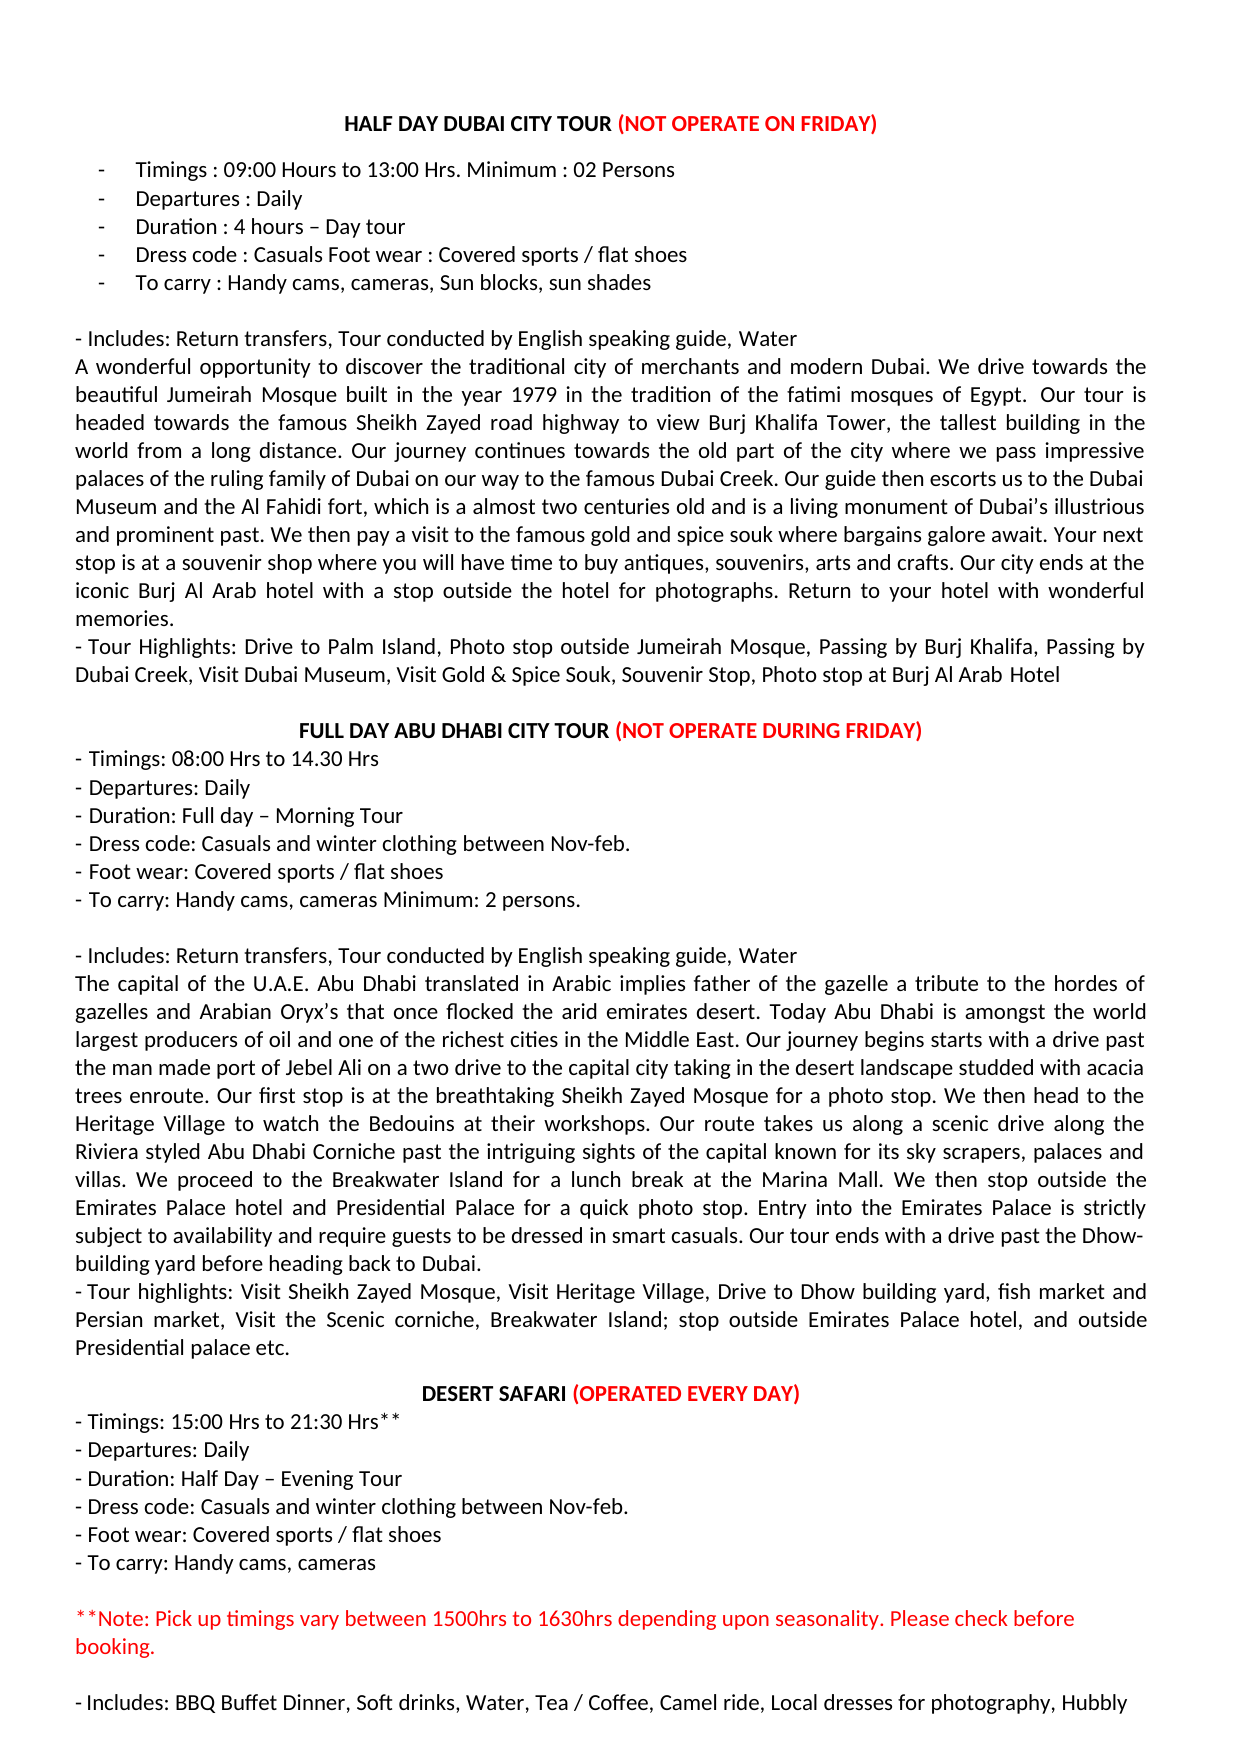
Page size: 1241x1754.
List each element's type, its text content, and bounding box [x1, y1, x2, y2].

text **Note: Pick up timings vary between 1500hrs to 1630hrs depending upon seasonality. Please check before booking. [75, 1604, 1161, 1660]
list To carry : Handy cams, cameras, Sun blocks, sun shades [98, 268, 1140, 296]
text HALF DAY DUBAI CITY TOUR (NOT OPERATE ON FRIDAY) [83, 109, 1138, 138]
list Duration : 4 hours – Day tour [98, 212, 1140, 240]
list To carry: Handy cams, cameras Minimum: 2 persons. [75, 885, 1147, 913]
text The capital of the U.A.E. Abu Dhabi translated in Arabic implies father of the gazelle a tribute to the hordes of gazelles and Arabian Oryx’s that once flocked the arid emirates desert. Today Abu Dhabi is amongst the world largest producers of oil and one of the richest cities in the Middle East. Our journey begins starts with a drive past the man made port of Jebel Ali on a two drive to the capital city taking in the desert landscape studded with acacia trees enroute. Our first stop is at the breathtaking Sheikh Zayed Mosque for a photo stop. We then head to the Heritage Village to watch the Bedouins at their workshops. Our route takes us along a scenic drive along the Riviera styled Abu Dhabi Corniche past the intriguing sights of the capital known for its sky scrapers, palaces and villas. We proceed to the Breakwater Island for a lunch break at the Marina Mall. We then stop outside the Emirates Palace hotel and Presidential Palace for a quick photo stop. Entry into the Emirates Palace is strictly subject to availability and require guests to be dressed in smart casuals. Our tour ends with a drive past the Dhow-building yard before heading back to Dubai. [75, 969, 1147, 1277]
list Foot wear: Covered sports / flat shoes [75, 857, 1147, 885]
list Duration: Full day – Morning Tour [75, 801, 1147, 829]
list Duration: Half Day – Evening Tour [75, 1464, 1147, 1492]
list Departures: Daily [75, 1436, 1147, 1464]
list Departures : Daily [98, 184, 1140, 212]
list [75, 1688, 1147, 1716]
list Timings : 09:00 Hours to 13:00 Hrs. Minimum : 02 Persons [98, 156, 1138, 183]
list Departures: Daily [75, 773, 1147, 801]
subtitle FULL DAY ABU DHABI CITY TOUR (NOT OPERATE DURING FRIDAY) [83, 716, 1139, 744]
list Timings: 15:00 Hrs to 21:30 Hrs** [75, 1407, 1147, 1436]
list To carry: Handy cams, cameras [75, 1548, 1147, 1576]
list Includes: Return transfers, Tour conducted by English speaking guide, Water [75, 324, 1161, 352]
list Timings: 08:00 Hrs to 14.30 Hrs [75, 744, 1147, 773]
list Dress code: Casuals and winter clothing between Nov-feb. [75, 1492, 1147, 1520]
list Dress code : Casuals Foot wear : Covered sports / flat shoes [98, 240, 1140, 268]
list Tour Highlights: Drive to Palm Island, Photo stop outside Jumeirah Mosque, Passing by Burj Khalifa, Passing by Dubai Creek, Visit Dubai Museum, Visit Gold & Spice Souk, Souvenir Stop, Photo stop at Burj Al Arab Hotel [75, 632, 1147, 688]
list Dress code: Casuals and winter clothing between Nov-feb. [75, 829, 1147, 857]
text A wonderful opportunity to discover the traditional city of merchants and modern Dubai. We drive towards the beautiful Jumeirah Mosque built in the year 1979 in the tradition of the fatimi mosques of Egypt. Our tour is headed towards the famous Sheikh Zayed road highway to view Burj Khalifa Tower, the tallest building in the world from a long distance. Our journey continues towards the old part of the city where we pass impressive palaces of the ruling family of Dubai on our way to the famous Dubai Creek. Our guide then escorts us to the Dubai Museum and the Al Fahidi fort, which is a almost two centuries old and is a living monument of Dubai’s illustrious and prominent past. We then pay a visit to the famous gold and spice souk where bargains galore await. Your next stop is at a souvenir shop where you will have time to buy antiques, souvenirs, arts and crafts. Our city ends at the iconic Burj Al Arab hotel with a stop outside the hotel for photographs. Return to your hotel with wonderful memories. [75, 352, 1147, 632]
list Includes: Return transfers, Tour conducted by English speaking guide, Water [75, 941, 1161, 969]
subtitle DESERT SAFARI (OPERATED EVERY DAY) [83, 1379, 1139, 1407]
list Tour highlights: Visit Sheikh Zayed Mosque, Visit Heritage Village, Drive to Dhow building yard, fish market and Persian market, Visit the Scenic corniche, Breakwater Island; stop outside Emirates Palace hotel, and outside Presidential palace etc. [75, 1277, 1147, 1361]
list Foot wear: Covered sports / flat shoes [75, 1520, 1147, 1548]
